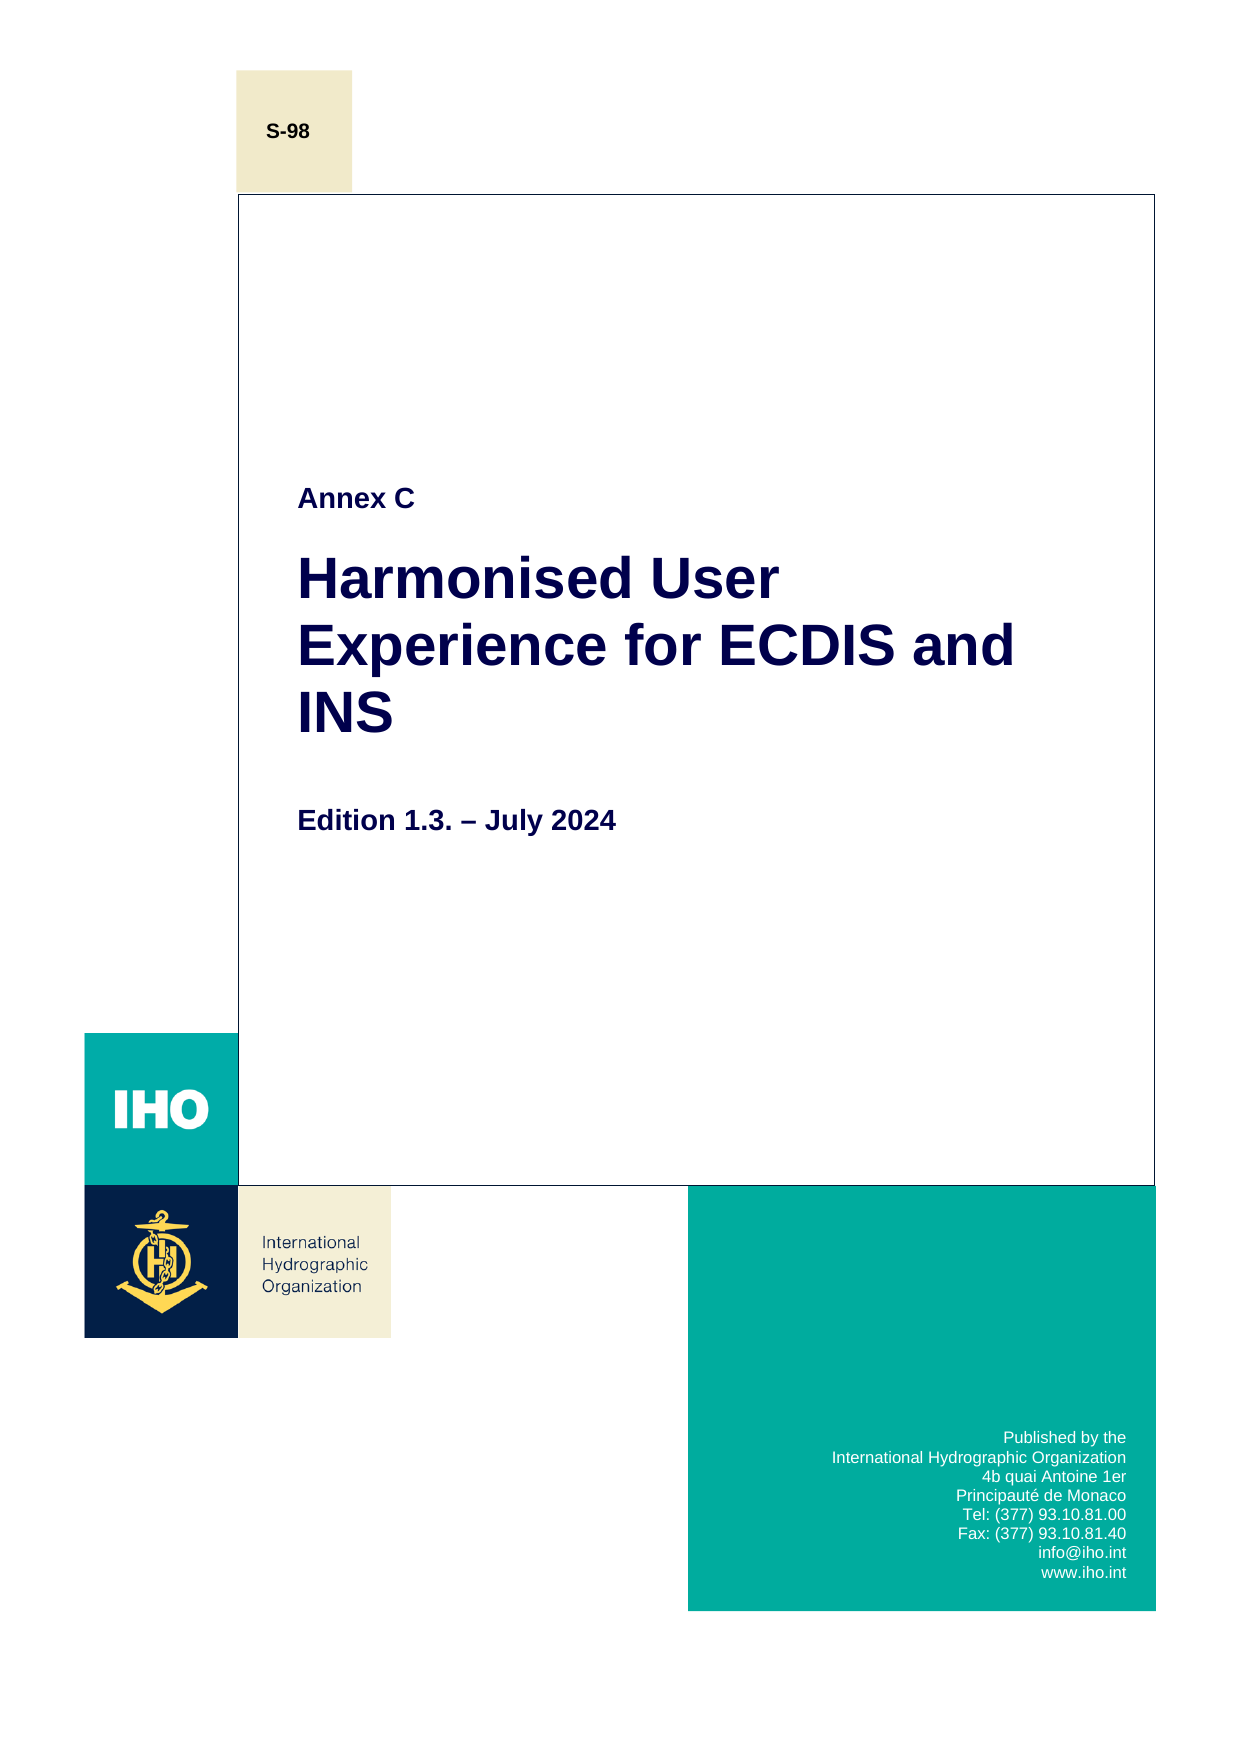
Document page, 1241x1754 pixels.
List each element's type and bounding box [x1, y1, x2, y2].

picture [84, 1033, 391, 1338]
